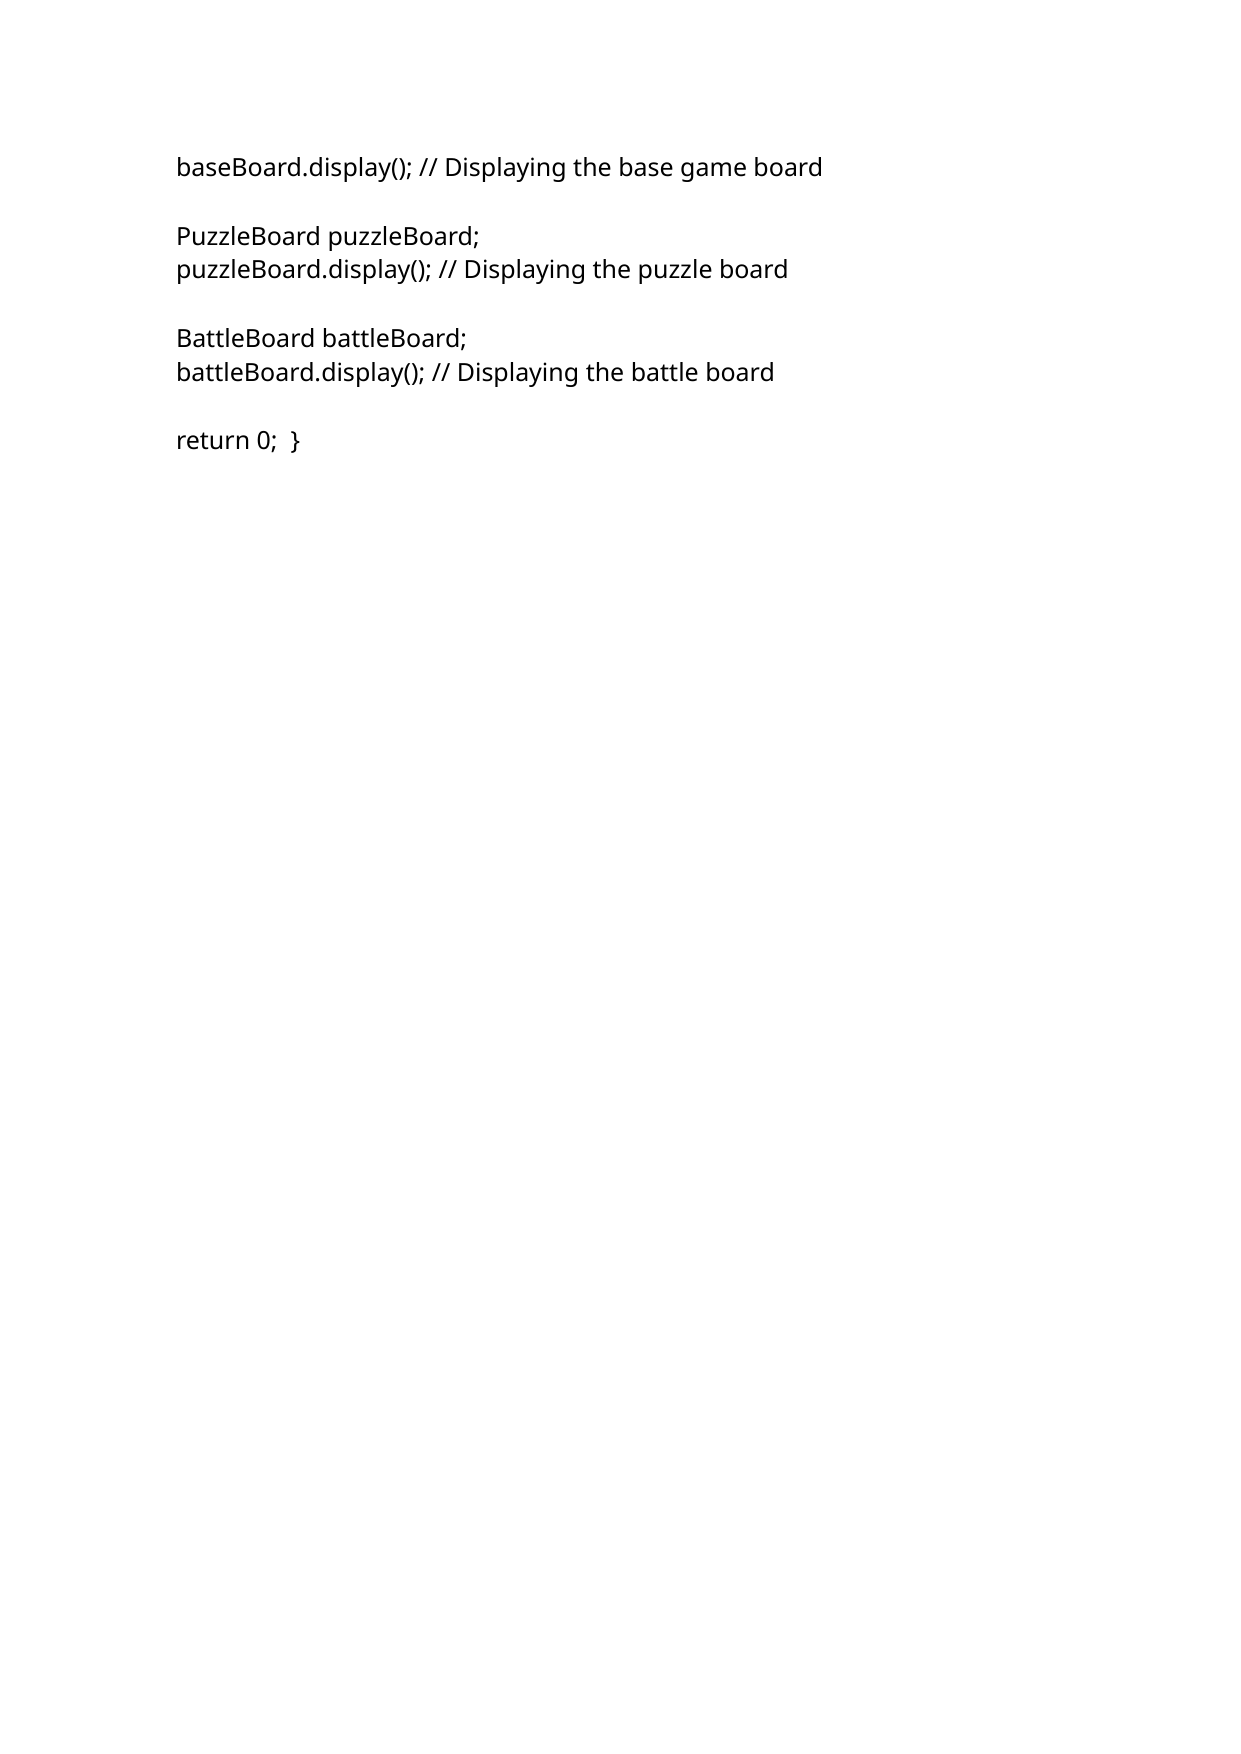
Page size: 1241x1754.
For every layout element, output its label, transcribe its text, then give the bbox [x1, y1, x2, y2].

text battleBoard.display(); // Displaying the battle board [150, 354, 1090, 388]
text return 0; } [150, 422, 1090, 457]
text BattleBoard battleBoard; [150, 320, 1090, 354]
text PuzzleBoard puzzleBoard; [150, 218, 1090, 252]
text puzzleBoard.display(); // Displaying the puzzle board [150, 252, 1090, 286]
text baseBoard.display(); // Displaying the base game board [150, 150, 1090, 184]
